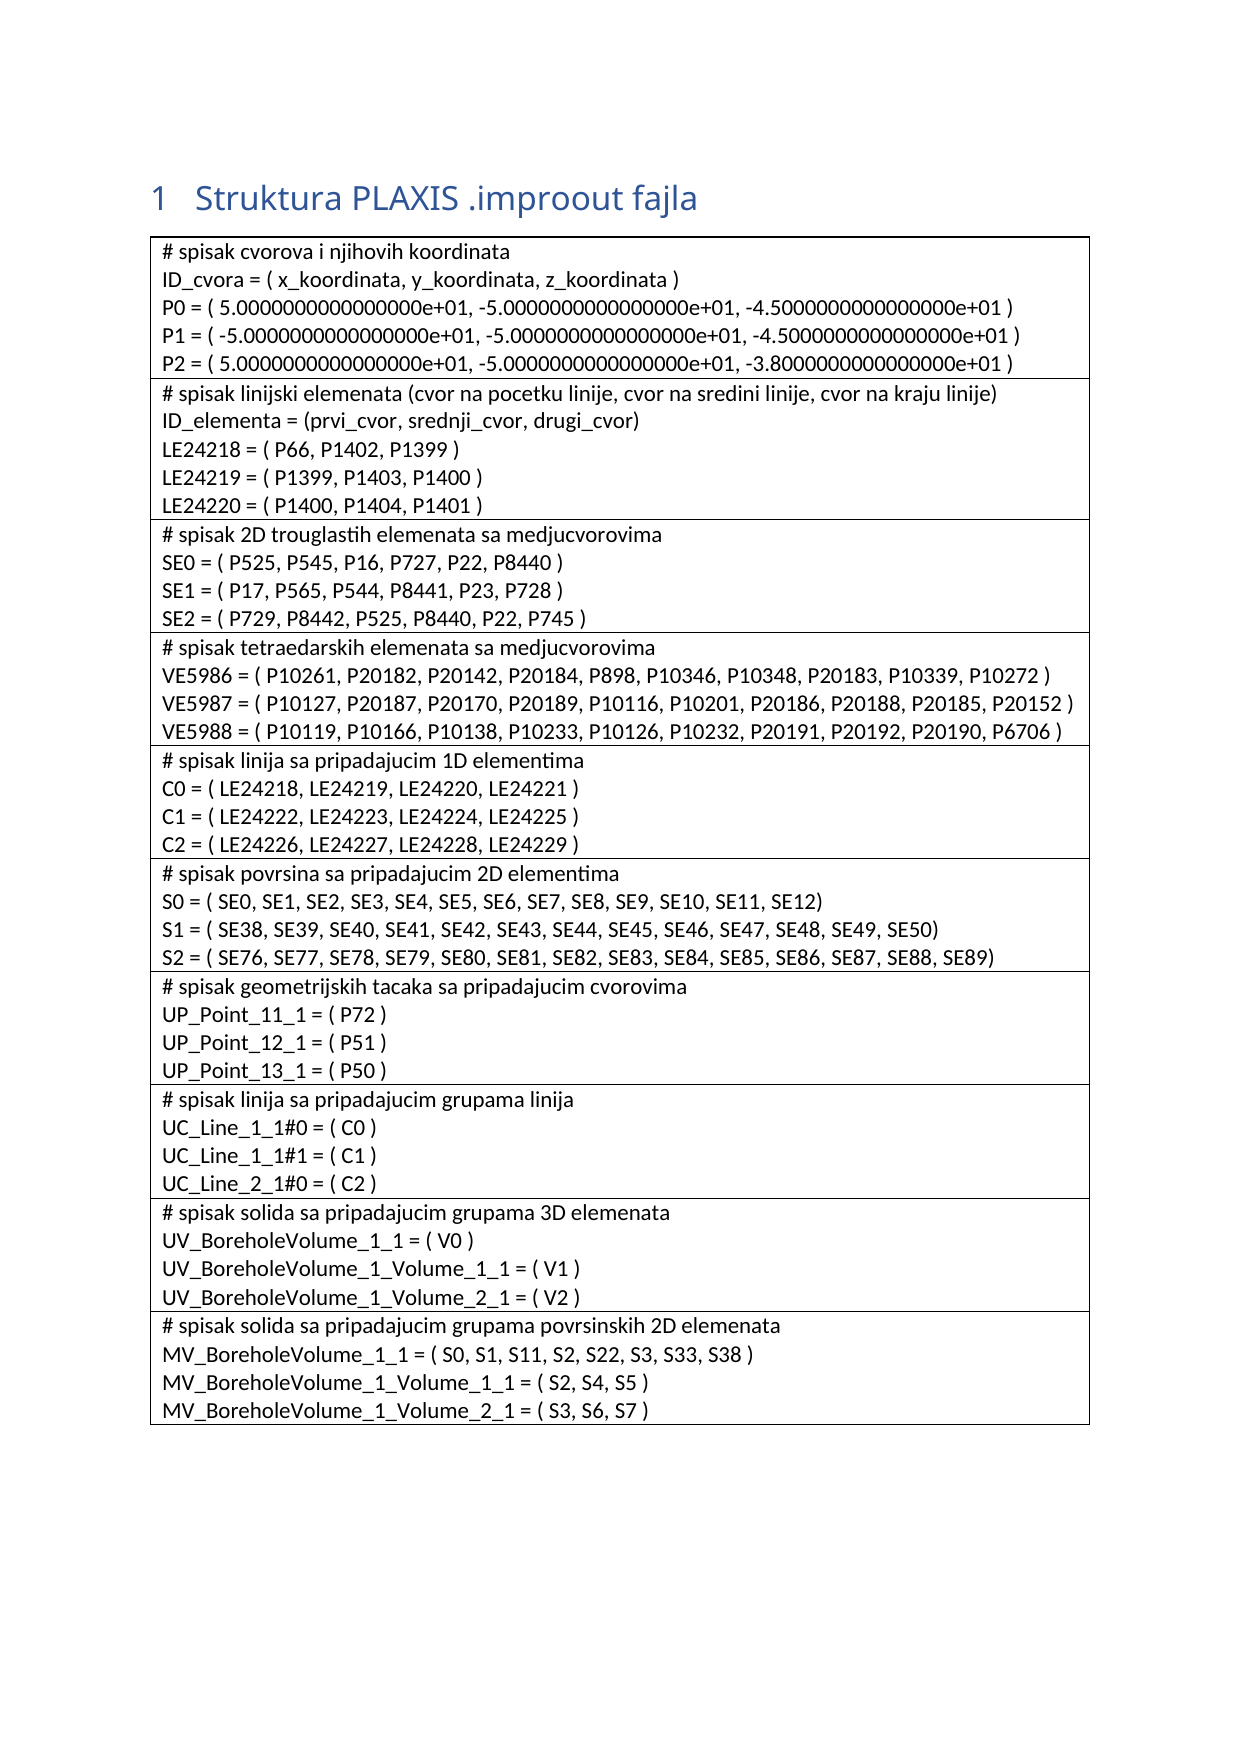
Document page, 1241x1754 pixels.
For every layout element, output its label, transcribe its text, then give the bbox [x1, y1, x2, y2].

table_cell # spisak linija sa pripadajucim 1D elementima C0 = ( LE24218, LE24219, LE24220, LE24221 ) C1 = ( LE24222, LE24223, LE24224, LE24225 ) C2 = ( LE24226, LE24227, LE24228, LE24229 ) [151, 746, 1089, 858]
table_header # spisak cvorova i njihovih koordinata ID_cvora = ( x_koordinata, y_koordinata, z_koordinata ) P0 = ( 5.0000000000000000e+01, -5.0000000000000000e+01, -4.5000000000000000e+01 ) P1 = ( -5.0000000000000000e+01, -5.0000000000000000e+01, -4.5000000000000000e+01 ) P2 = ( 5.0000000000000000e+01, -5.0000000000000000e+01, -3.8000000000000000e+01 ) [151, 238, 1089, 378]
table_cell # spisak povrsina sa pripadajucim 2D elementima S0 = ( SE0, SE1, SE2, SE3, SE4, SE5, SE6, SE7, SE8, SE9, SE10, SE11, SE12) S1 = ( SE38, SE39, SE40, SE41, SE42, SE43, SE44, SE45, SE46, SE47, SE48, SE49, SE50) S2 = ( SE76, SE77, SE78, SE79, SE80, SE81, SE82, SE83, SE84, SE85, SE86, SE87, SE88, SE89) [151, 859, 1089, 971]
table_cell # spisak tetraedarskih elemenata sa medjucvorovima VE5986 = ( P10261, P20182, P20142, P20184, P898, P10346, P10348, P20183, P10339, P10272 ) VE5987 = ( P10127, P20187, P20170, P20189, P10116, P10201, P20186, P20188, P20185, P20152 ) VE5988 = ( P10119, P10166, P10138, P10233, P10126, P10232, P20191, P20192, P20190, P6706 ) [151, 633, 1089, 745]
table_cell # spisak linija sa pripadajucim grupama linija UC_Line_1_1#0 = ( C0 ) UC_Line_1_1#1 = ( C1 ) UC_Line_2_1#0 = ( C2 ) [151, 1085, 1089, 1197]
subtitle Struktura PLAXIS .improout fajla [150, 175, 1090, 220]
table_cell # spisak solida sa pripadajucim grupama 3D elemenata UV_BoreholeVolume_1_1 = ( V0 ) UV_BoreholeVolume_1_Volume_1_1 = ( V1 ) UV_BoreholeVolume_1_Volume_2_1 = ( V2 ) [151, 1199, 1089, 1311]
table_cell # spisak solida sa pripadajucim grupama povrsinskih 2D elemenata MV_BoreholeVolume_1_1 = ( S0, S1, S11, S2, S22, S3, S33, S38 ) MV_BoreholeVolume_1_Volume_1_1 = ( S2, S4, S5 ) MV_BoreholeVolume_1_Volume_2_1 = ( S3, S6, S7 ) [151, 1312, 1089, 1424]
table_cell # spisak geometrijskih tacaka sa pripadajucim cvorovima UP_Point_11_1 = ( P72 ) UP_Point_12_1 = ( P51 ) UP_Point_13_1 = ( P50 ) [151, 972, 1089, 1084]
table_cell # spisak 2D trouglastih elemenata sa medjucvorovima SE0 = ( P525, P545, P16, P727, P22, P8440 ) SE1 = ( P17, P565, P544, P8441, P23, P728 ) SE2 = ( P729, P8442, P525, P8440, P22, P745 ) [151, 520, 1089, 632]
table_cell # spisak linijski elemenata (cvor na pocetku linije, cvor na sredini linije, cvor na kraju linije) ID_elementa = (prvi_cvor, srednji_cvor, drugi_cvor) LE24218 = ( P66, P1402, P1399 ) LE24219 = ( P1399, P1403, P1400 ) LE24220 = ( P1400, P1404, P1401 ) [151, 379, 1089, 519]
